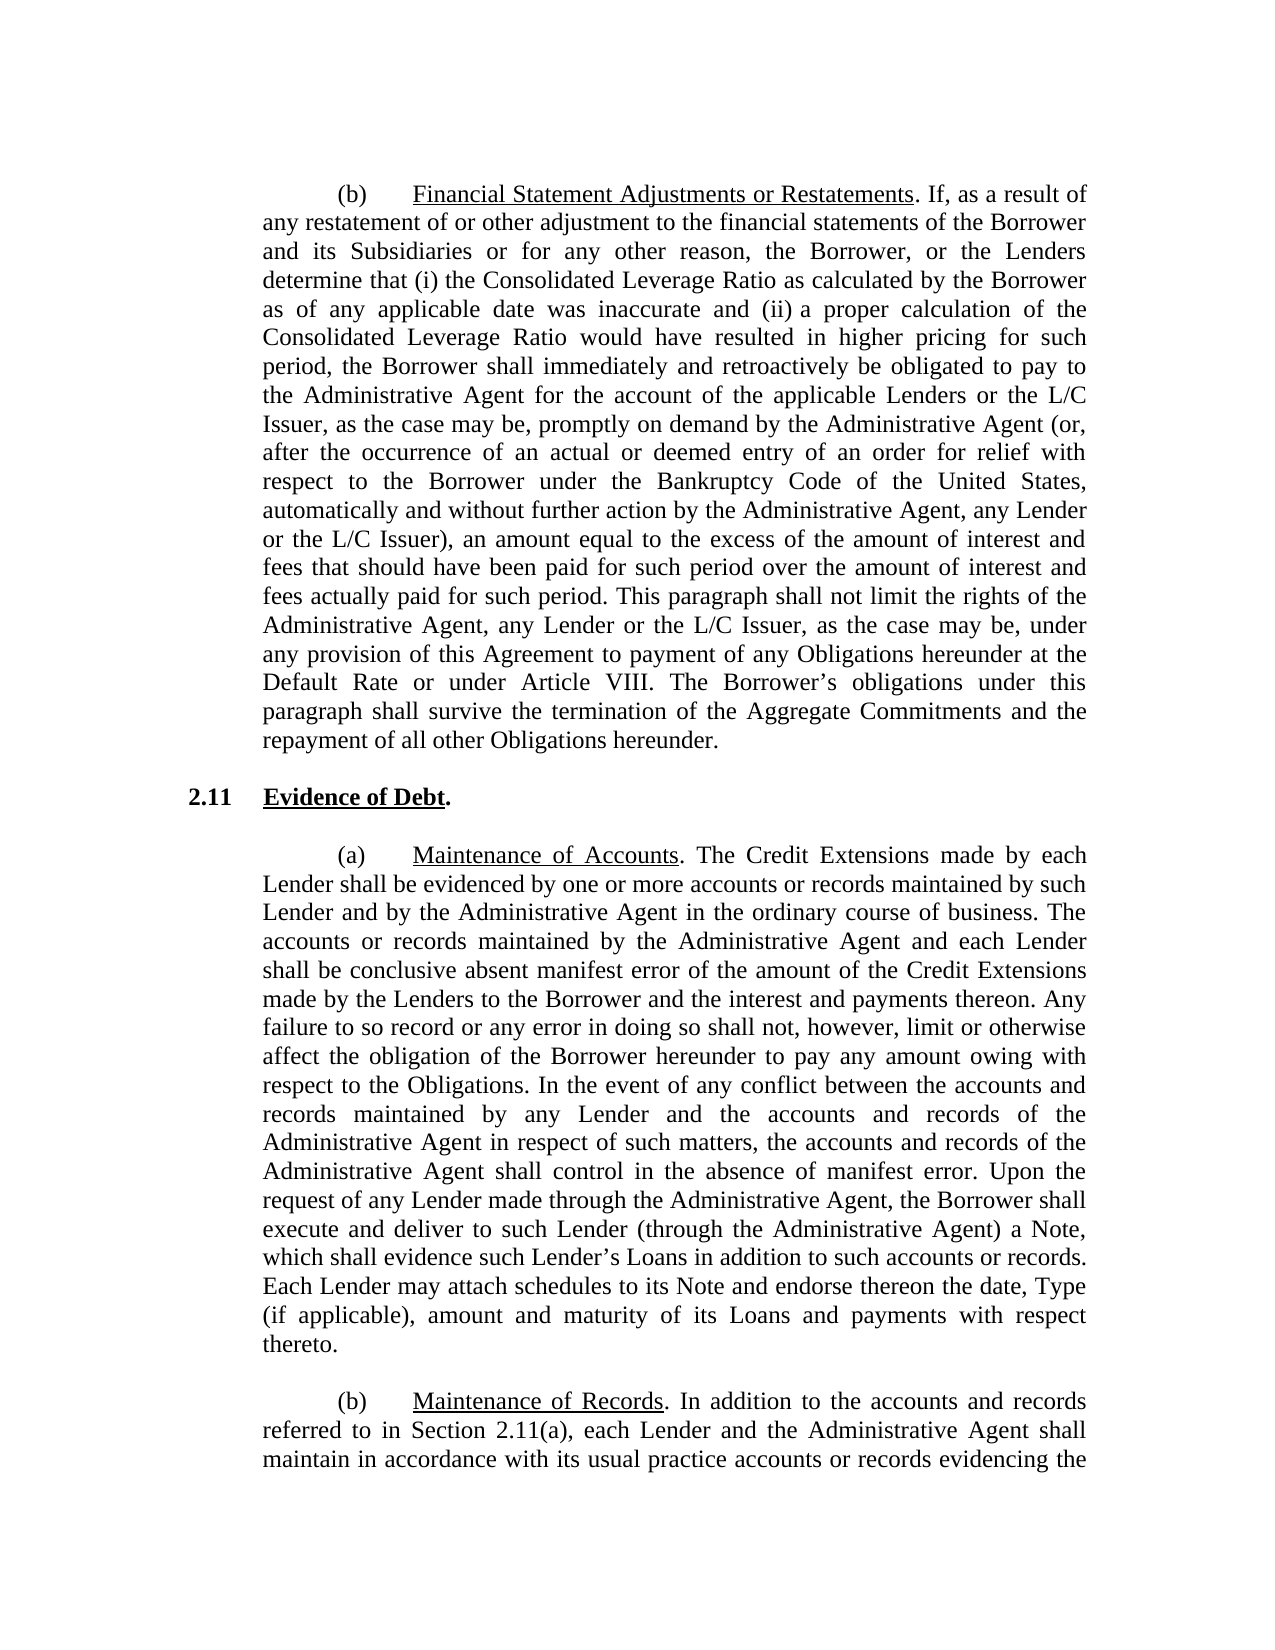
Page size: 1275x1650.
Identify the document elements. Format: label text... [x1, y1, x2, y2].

text (b) Financial Statement Adjustments or Restatements. If, as a result of any restatement of or other adjustment to the financial statements of the Borrower and its Subsidiaries or for any other reason, the Borrower, or the Lenders determine that (i) the Consolidated Leverage Ratio as calculated by the Borrower as of any applicable date was inaccurate and (ii) a proper calculation of the Consolidated Leverage Ratio would have resulted in higher pricing for such period, the Borrower shall immediately and retroactively be obligated to pay to the Administrative Agent for the account of the applicable Lenders or the L/C Issuer, as the case may be, promptly on demand by the Administrative Agent (or, after the occurrence of an actual or deemed entry of an order for relief with respect to the Borrower under the Bankruptcy Code of the United States, automatically and without further action by the Administrative Agent, any Lender or the L/C Issuer), an amount equal to the excess of the amount of interest and fees that should have been paid for such period over the amount of interest and fees actually paid for such period. This paragraph shall not limit the rights of the Administrative Agent, any Lender or the L/C Issuer, as the case may be, under any provision of this Agreement to payment of any Obligations hereunder at the Default Rate or under Article VIII. The Borrower’s obligations under this paragraph shall survive the termination of the Aggregate Commitments and the repayment of all other Obligations hereunder. [262, 179, 1087, 754]
text (a) Maintenance of Accounts. The Credit Extensions made by each Lender shall be evidenced by one or more accounts or records maintained by such Lender and by the Administrative Agent in the ordinary course of business. The accounts or records maintained by the Administrative Agent and each Lender shall be conclusive absent manifest error of the amount of the Credit Extensions made by the Lenders to the Borrower and the interest and payments thereon. Any failure to so record or any error in doing so shall not, however, limit or otherwise affect the obligation of the Borrower hereunder to pay any amount owing with respect to the Obligations. In the event of any conflict between the accounts and records maintained by any Lender and the accounts and records of the Administrative Agent in respect of such matters, the accounts and records of the Administrative Agent shall control in the absence of manifest error. Upon the request of any Lender made through the Administrative Agent, the Borrower shall execute and deliver to such Lender (through the Administrative Agent) a Note, which shall evidence such Lender’s Loans in addition to such accounts or records. Each Lender may attach schedules to its Note and endorse thereon the date, Type (if applicable), amount and maturity of its Loans and payments with respect thereto. [262, 840, 1087, 1357]
table_header Evidence of Debt. [263, 783, 1087, 811]
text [262, 1386, 1087, 1472]
table_header 2.11 [188, 783, 263, 811]
